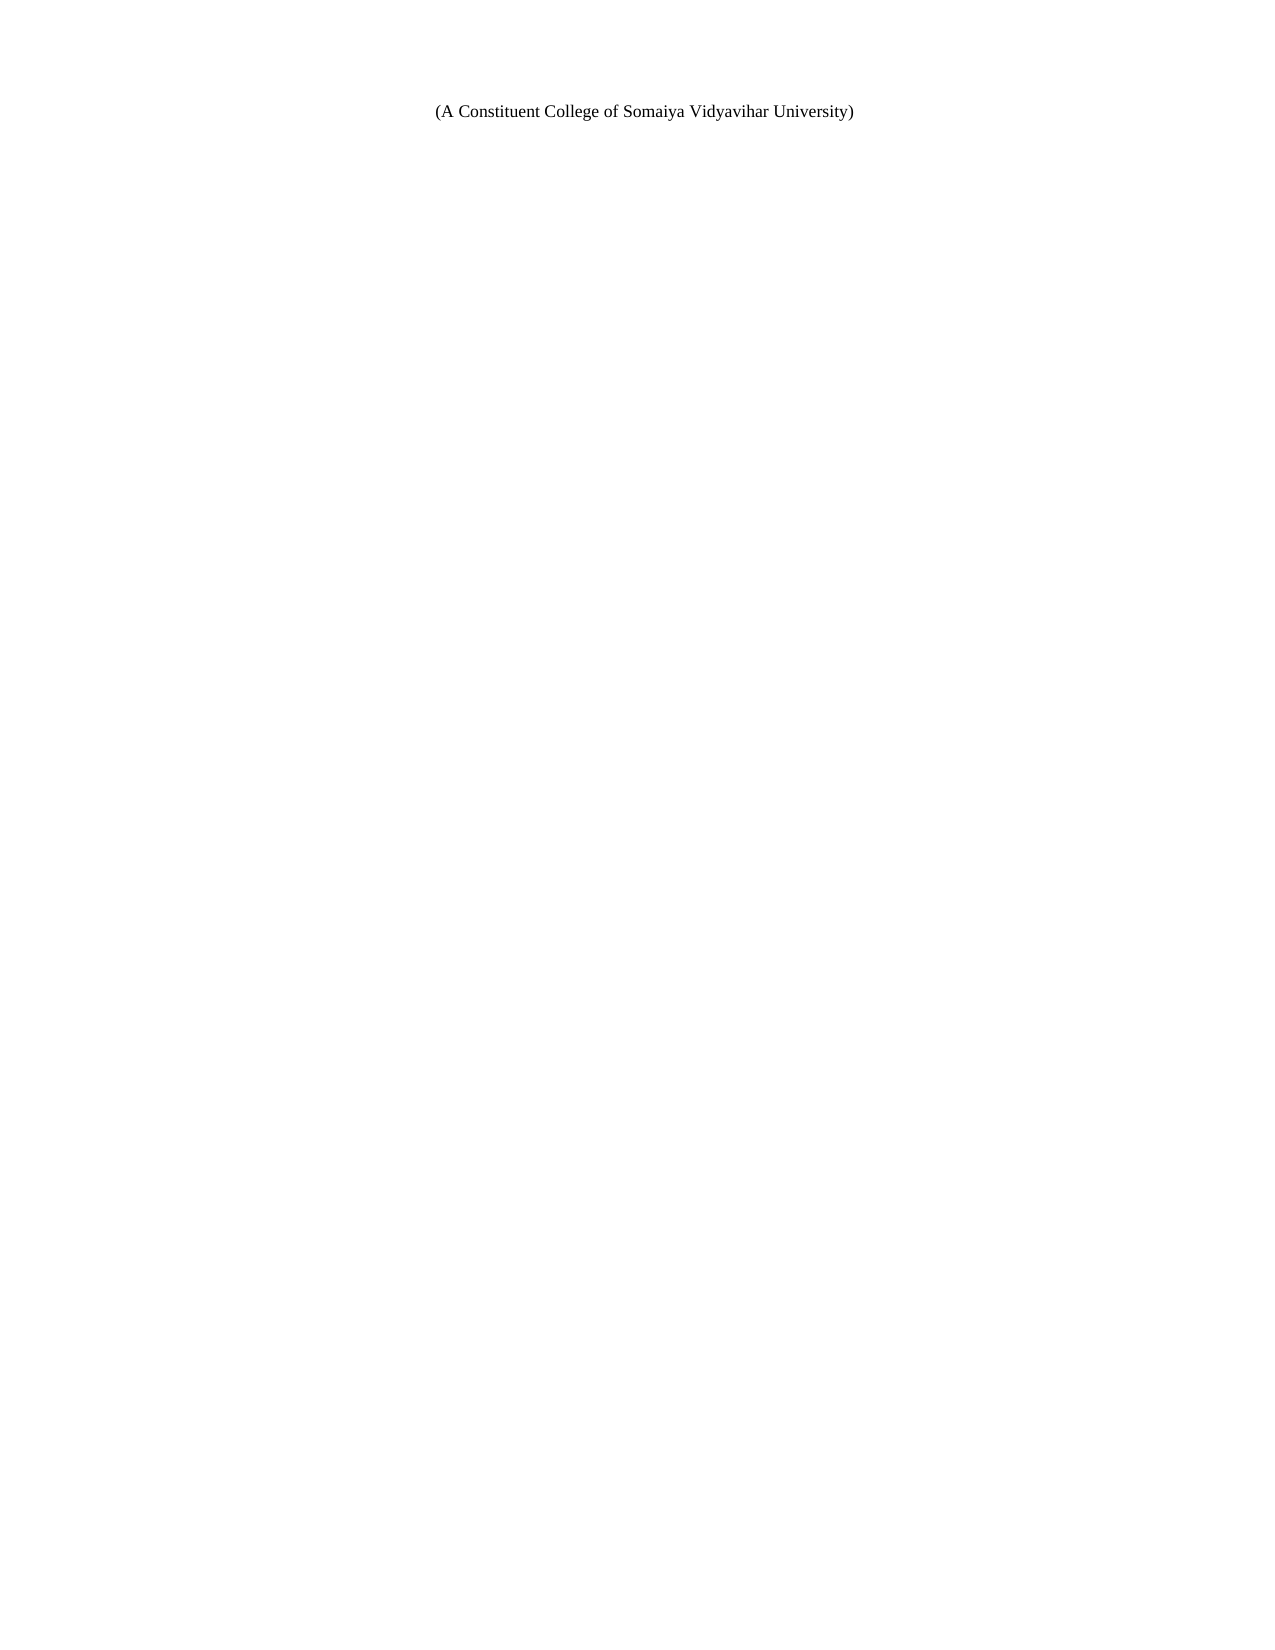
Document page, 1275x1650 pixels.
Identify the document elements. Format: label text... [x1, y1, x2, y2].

text (A Constituent College of Somaiya Vidyavihar University) [150, 101, 1139, 121]
